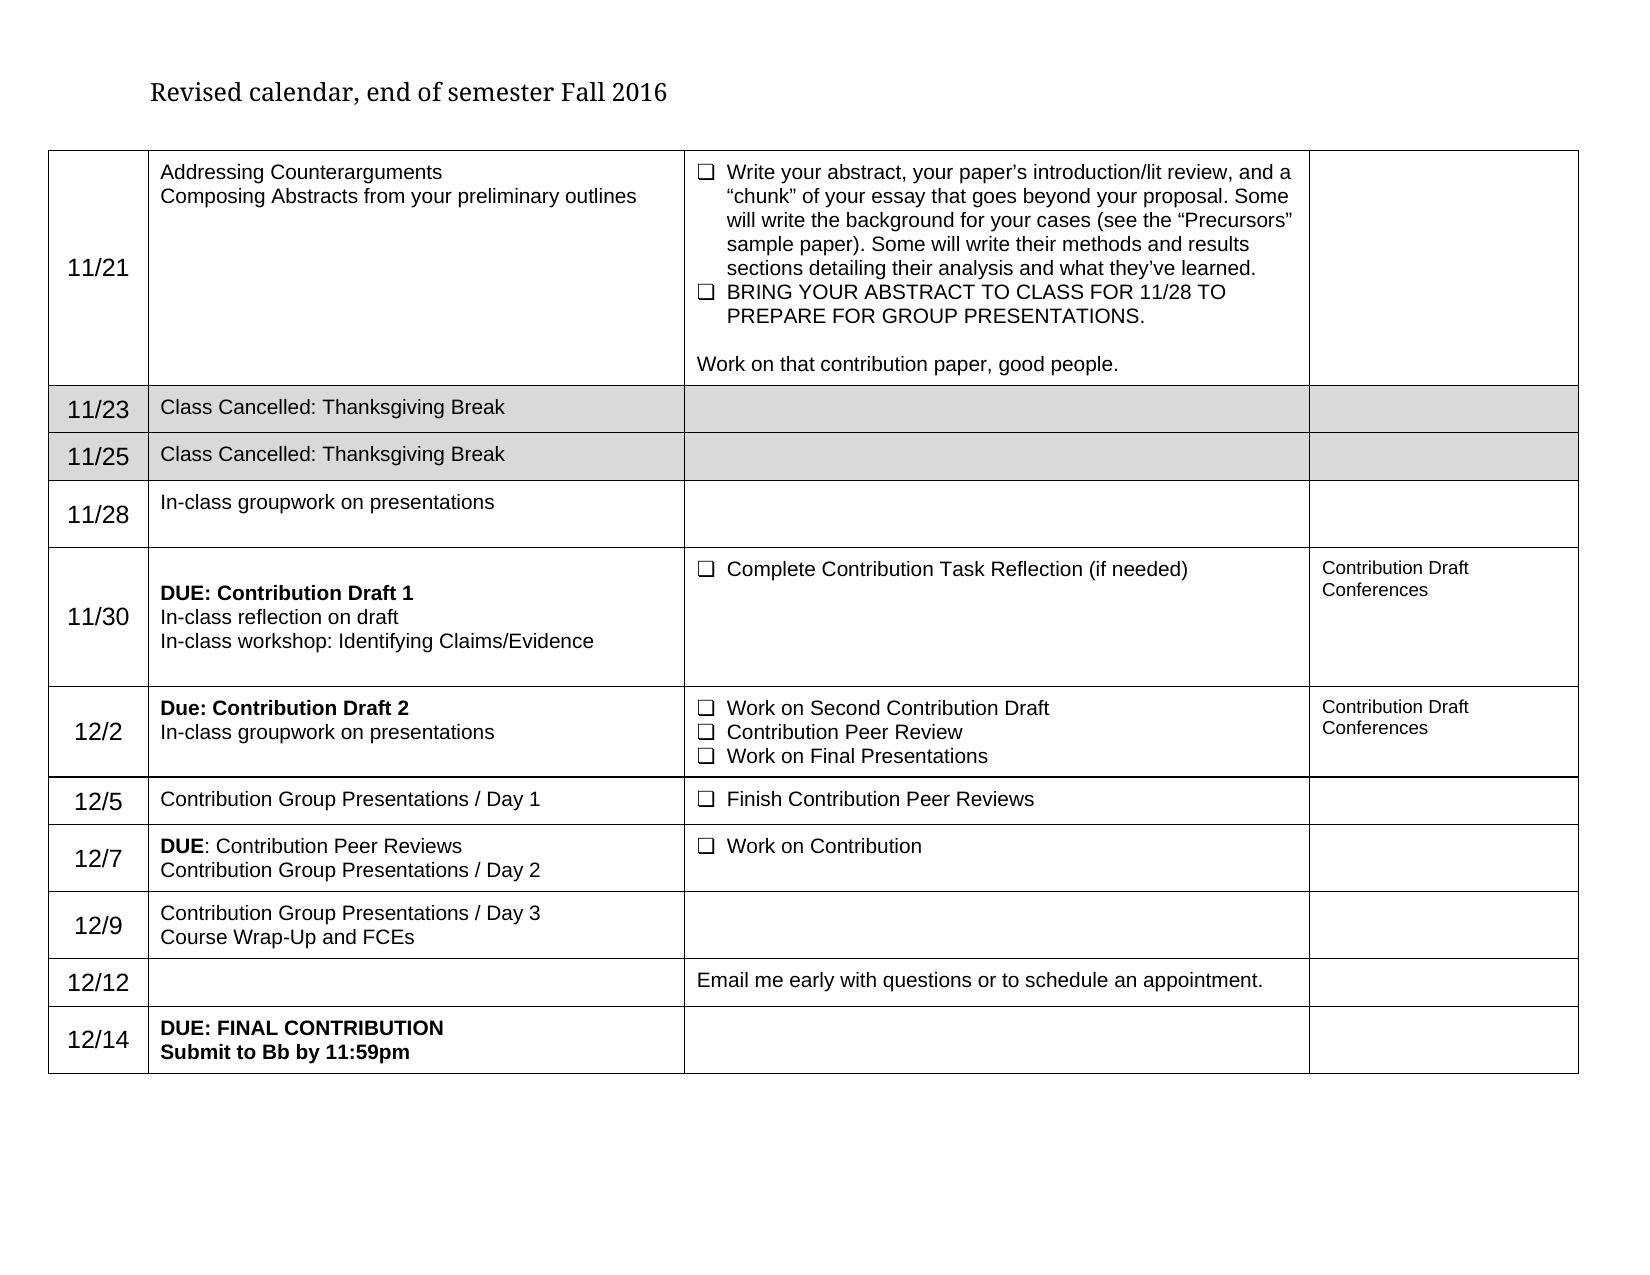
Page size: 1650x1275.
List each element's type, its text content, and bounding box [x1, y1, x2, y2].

table_cell [1310, 386, 1578, 432]
table_cell [685, 386, 1309, 432]
table_cell 12/7 [49, 825, 148, 891]
table_cell 12/2 [49, 687, 148, 776]
table_cell Work on Contribution [685, 825, 1309, 891]
table_cell Class Cancelled: Thanksgiving Break [149, 386, 684, 432]
table_cell 12/12 [49, 959, 148, 1006]
table_cell Contribution Draft Conferences [1310, 548, 1578, 686]
table_cell Work on Second Contribution Draft Contribution Peer Review Work on Final Presentations [685, 687, 1309, 776]
table_cell [1310, 892, 1578, 958]
table_cell [149, 959, 684, 1006]
table_cell [1310, 778, 1578, 824]
table_cell [1310, 481, 1578, 547]
table_cell [685, 892, 1309, 958]
table_cell In-class groupwork on presentations [149, 481, 684, 547]
table_cell DUE: FINAL CONTRIBUTION Submit to Bb by 11:59pm [149, 1007, 684, 1072]
table_cell Due: Contribution Draft 2 In-class groupwork on presentations [149, 687, 684, 776]
table_cell [1310, 433, 1578, 480]
table_cell 11/30 [49, 548, 148, 686]
table_cell Contribution Draft Conferences [1310, 687, 1578, 776]
table_cell DUE: Contribution Peer Reviews Contribution Group Presentations / Day 2 [149, 825, 684, 891]
table_cell 12/9 [49, 892, 148, 958]
table_cell Contribution Group Presentations / Day 3 Course Wrap-Up and FCEs [149, 892, 684, 958]
table_cell 11/28 [49, 481, 148, 547]
table_header 11/21 [49, 151, 148, 384]
table_cell Complete Contribution Task Reflection (if needed) [685, 548, 1309, 686]
table_cell [1310, 825, 1578, 891]
table_header Addressing Counterarguments Composing Abstracts from your preliminary outlines [149, 151, 684, 384]
table_cell [685, 1007, 1309, 1072]
table_cell 12/5 [49, 778, 148, 824]
table_cell Contribution Group Presentations / Day 1 [149, 778, 684, 824]
table_cell [1310, 959, 1578, 1006]
table_header Write your abstract, your paper’s introduction/lit review, and a “chunk” of your essay that goes beyond your proposal. Some will write the background for your cases (see the “Precursors” sample paper). Some will write their methods and results sections detailing their analysis and what they’ve learned. BRING YOUR ABSTRACT TO CLASS FOR 11/28 TO PREPARE FOR GROUP PRESENTATIONS. Work on that contribution paper, good people. [685, 151, 1309, 384]
table_cell Email me early with questions or to schedule an appointment. [685, 959, 1309, 1006]
table_header [1310, 151, 1578, 384]
table_cell Class Cancelled: Thanksgiving Break [149, 433, 684, 480]
table_cell DUE: Contribution Draft 1 In-class reflection on draft In-class workshop: Identifying Claims/Evidence [149, 548, 684, 686]
table_cell [685, 433, 1309, 480]
table_cell [685, 481, 1309, 547]
table_cell 11/25 [49, 433, 148, 480]
table_cell [1310, 1007, 1578, 1072]
table_cell Finish Contribution Peer Reviews [685, 778, 1309, 824]
table_cell 12/14 [49, 1007, 148, 1072]
table_cell 11/23 [49, 386, 148, 432]
